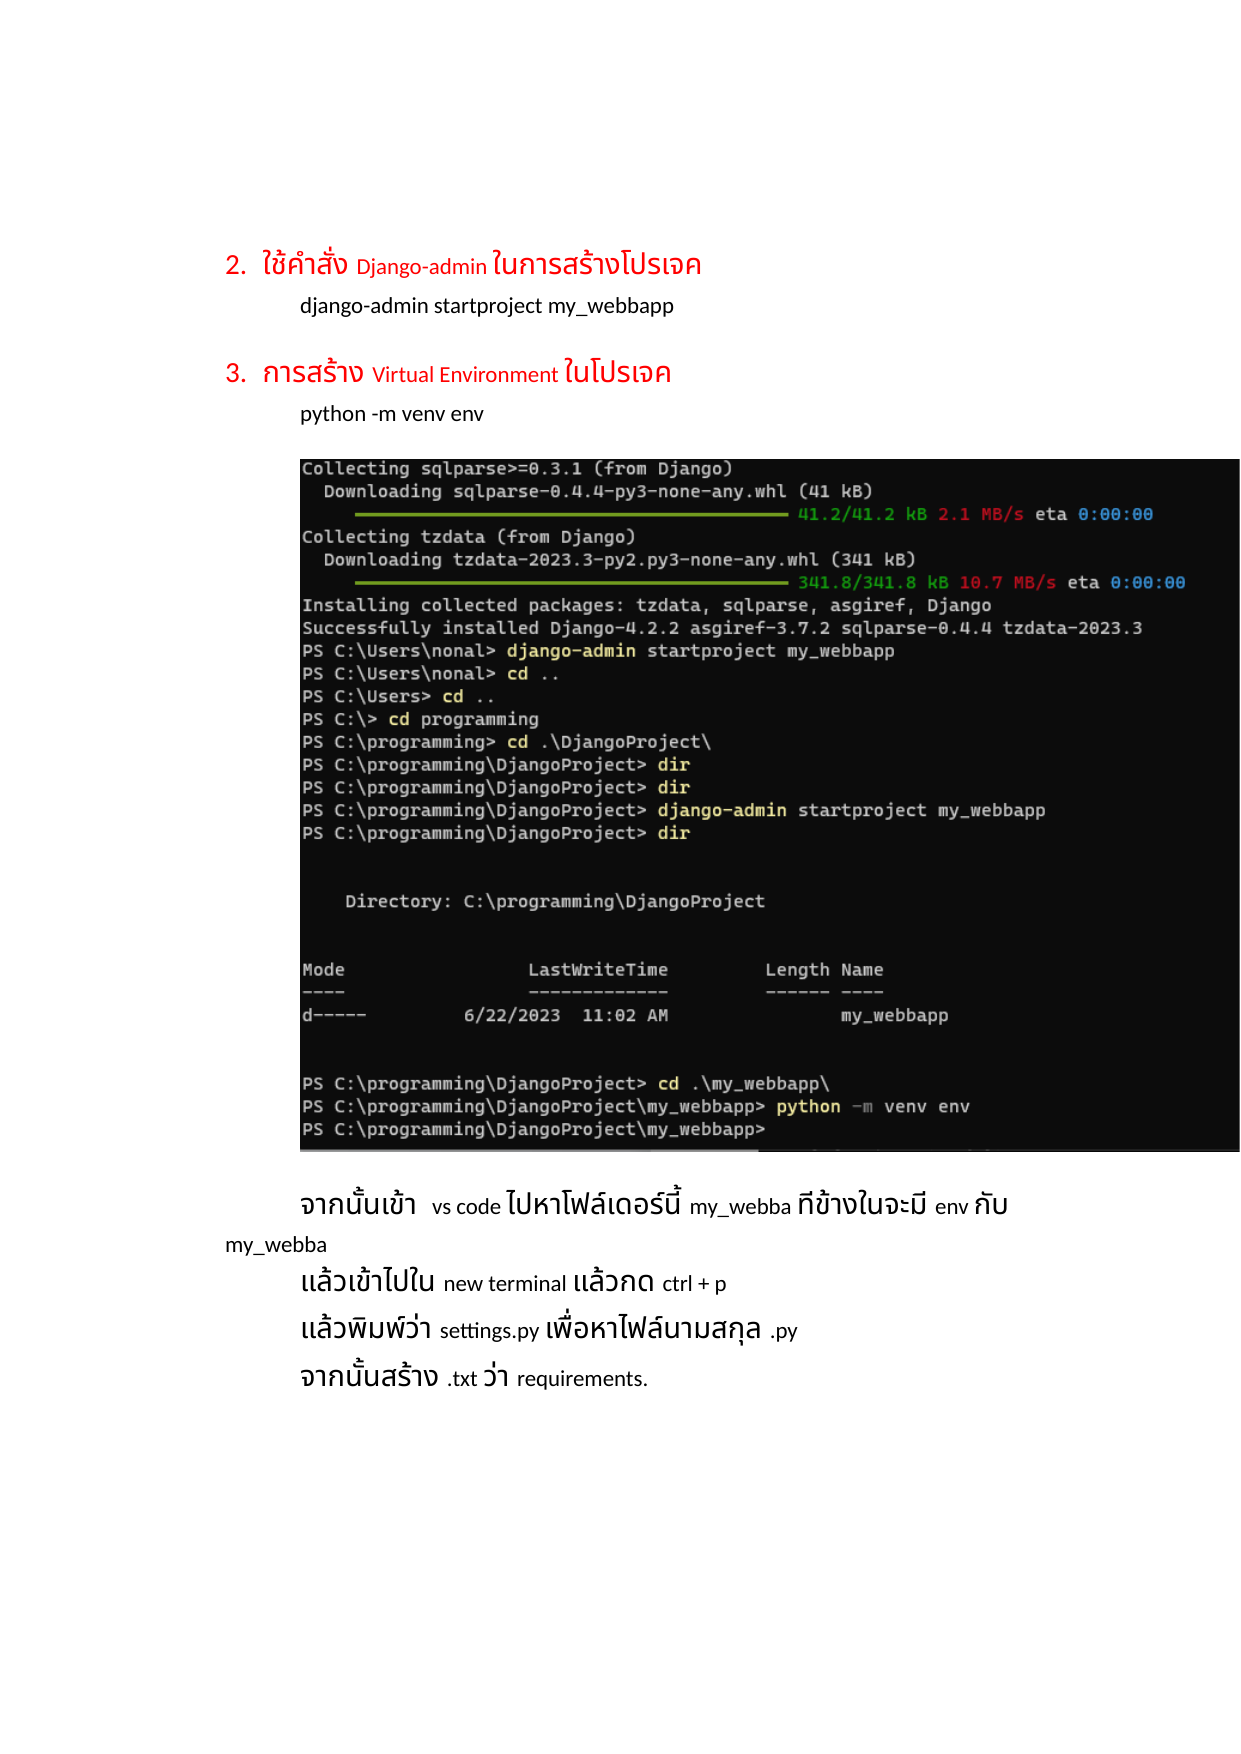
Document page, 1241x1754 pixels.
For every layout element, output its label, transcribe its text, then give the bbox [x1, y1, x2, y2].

list แล้วเข้าไปใน new terminal แล้วกด ctrl + p [225, 1260, 1090, 1304]
list django-admin startproject my_webbapp [225, 291, 1090, 319]
list แล้วพิมพ์ว่า settings.py เพื่อหาไฟล์นามสกุล .py [225, 1308, 1090, 1352]
list python -m venv env [225, 399, 1090, 427]
picture [300, 459, 1240, 1152]
list การสร้าง Virtual Environment ในโปรเจค [225, 352, 1090, 396]
list จากนั้นสร้าง .txt ว่า requirements. [225, 1355, 1090, 1399]
list จากนั้นเข้า vs code ไปหาโฟล์เดอร์นี้ my_webba ทีข้างในจะมี env กับ my_webba [225, 1184, 1090, 1258]
list ใช้คำสั่ง Django-admin ในการสร้างโปรเจค [225, 244, 1090, 288]
